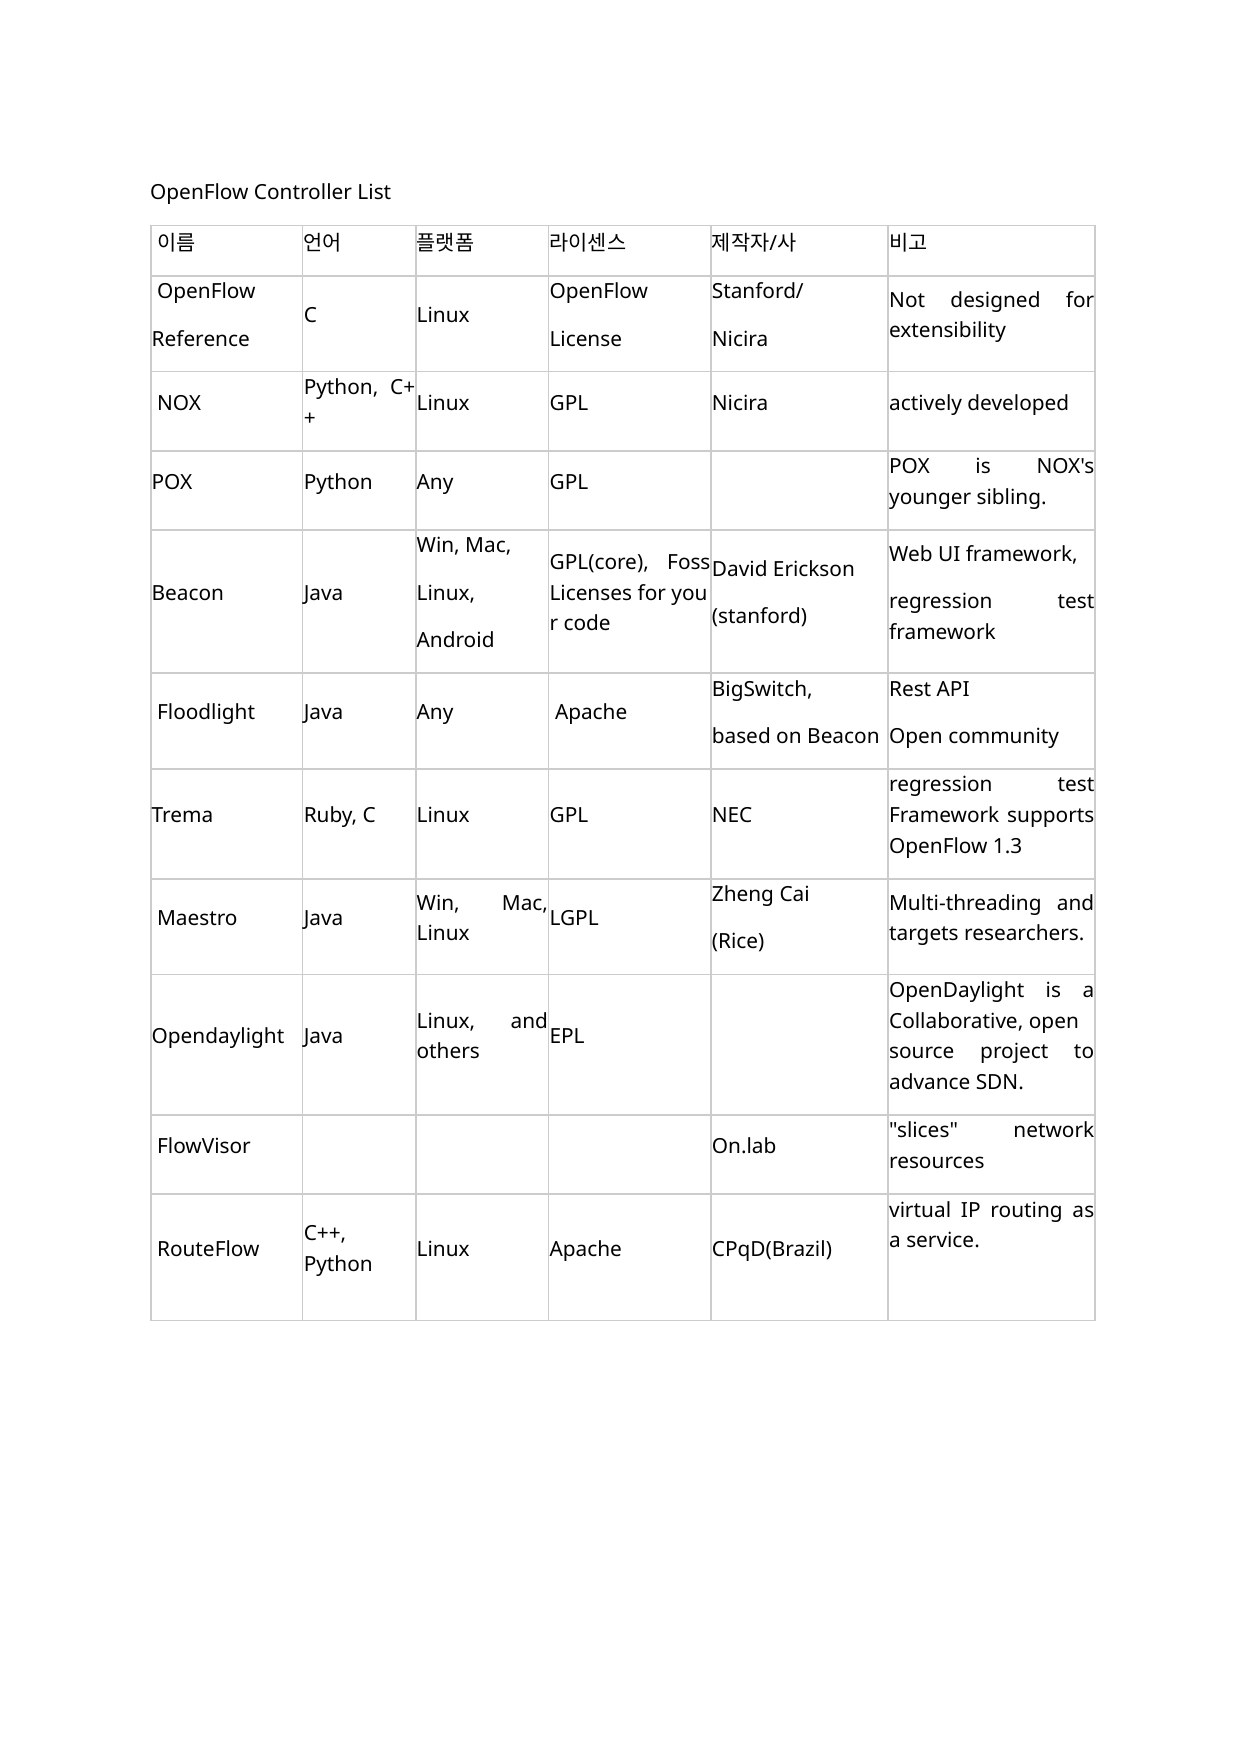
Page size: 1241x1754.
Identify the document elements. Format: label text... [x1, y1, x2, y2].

table_cell Linux, and others [417, 975, 548, 1114]
table_cell Not designed for extensibility [889, 277, 1094, 371]
table_cell Ruby, C [303, 770, 415, 878]
table_cell C++, Python [303, 1195, 415, 1320]
table_cell NOX [152, 372, 302, 450]
table_cell "slices" network resources [889, 1116, 1094, 1193]
table_header 제작자/사 [712, 226, 887, 275]
table_cell FlowVisor [152, 1116, 302, 1193]
table_cell Apache [549, 1195, 710, 1320]
table_cell regression test Framework supports OpenFlow 1.3 [889, 770, 1094, 878]
table_cell RouteFlow [152, 1195, 302, 1320]
table_cell Web UI framework, regression test framework [889, 531, 1094, 672]
table_cell Linux [417, 1195, 548, 1320]
table_cell BigSwitch, based on Beacon [712, 674, 887, 768]
table_cell David Erickson (stanford) [712, 531, 887, 672]
table_cell Linux [417, 277, 548, 371]
table_cell virtual IP routing as a service. [889, 1195, 1094, 1320]
table_cell OpenFlow Reference [152, 277, 302, 371]
table_cell Floodlight [152, 674, 302, 768]
table_cell Java [303, 975, 415, 1114]
table_cell Trema [152, 770, 302, 878]
table_cell Java [303, 674, 415, 768]
table_cell [712, 452, 887, 529]
table_cell actively developed [889, 372, 1094, 450]
table_cell NEC [712, 770, 887, 878]
table_cell [549, 1116, 710, 1193]
table_header 이름 [152, 226, 302, 275]
table_cell Multi-threading and targets researchers. [889, 880, 1094, 974]
table_cell [303, 1116, 415, 1193]
table_cell Apache [549, 674, 710, 768]
table_cell GPL [549, 452, 710, 529]
table_cell Linux [417, 372, 548, 450]
table_cell Python, C++ [303, 372, 415, 450]
table_cell Java [303, 531, 415, 672]
table_cell OpenDaylight is a Collaborative, open source project to advance SDN. [889, 975, 1094, 1114]
table_cell Maestro [152, 880, 302, 974]
table_cell On.lab [712, 1116, 887, 1193]
table_cell Python [303, 452, 415, 529]
table_cell CPqD(Brazil) [712, 1195, 887, 1320]
table_cell Java [303, 880, 415, 974]
table_cell GPL [549, 372, 710, 450]
table_cell Opendaylight [152, 975, 302, 1114]
table_cell Linux [417, 770, 548, 878]
table_cell Win, Mac, Linux [417, 880, 548, 974]
table_cell Stanford/ Nicira [712, 277, 887, 371]
table_header 언어 [303, 226, 415, 275]
table_cell Win, Mac, Linux, Android [417, 531, 548, 672]
table_cell Nicira [712, 372, 887, 450]
table_header 비고 [889, 226, 1094, 275]
table_cell C [303, 277, 415, 371]
table_cell Beacon [152, 531, 302, 672]
table_cell GPL(core), Foss Licenses for your code [549, 531, 710, 672]
table_header 플랫폼 [417, 226, 548, 275]
table_cell POX [152, 452, 302, 529]
table_cell GPL [549, 770, 710, 878]
table_cell [712, 975, 887, 1114]
table_cell [417, 1116, 548, 1193]
table_cell Zheng Cai (Rice) [712, 880, 887, 974]
table_cell EPL [549, 975, 710, 1114]
table_cell Any [417, 674, 548, 768]
table_cell OpenFlow License [549, 277, 710, 371]
table_cell Rest API Open community [889, 674, 1094, 768]
table_header 라이센스 [549, 226, 710, 275]
table_cell LGPL [549, 880, 710, 974]
text OpenFlow Controller List [150, 177, 1090, 206]
table_cell Any [417, 452, 548, 529]
table_cell POX is NOX's younger sibling. [889, 452, 1094, 529]
